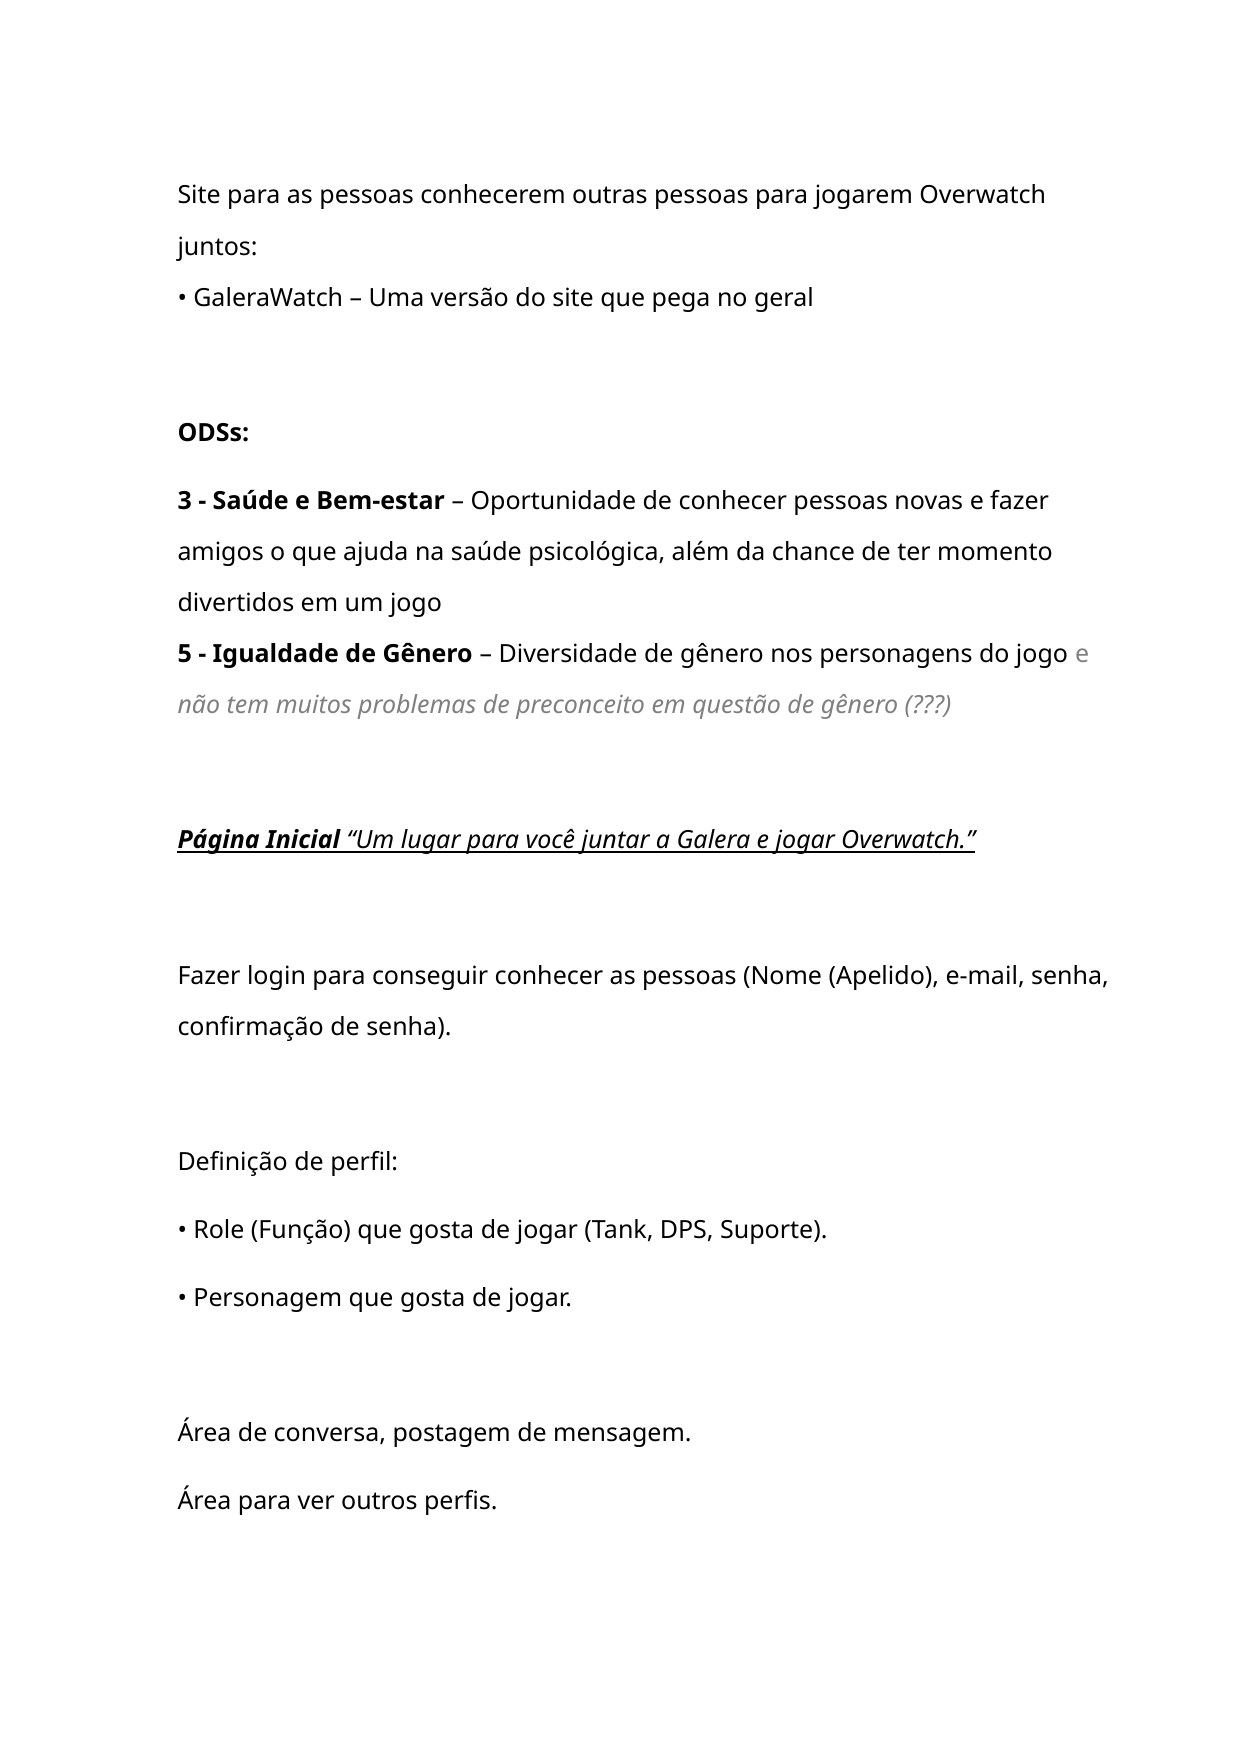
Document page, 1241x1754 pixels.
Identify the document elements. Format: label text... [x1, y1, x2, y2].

text Definição de perfil: [177, 1144, 1122, 1178]
text ODSs: [177, 415, 1122, 449]
text • Personagem que gosta de jogar. [177, 1279, 1122, 1313]
text Página Inicial “Um lugar para você juntar a Galera e jogar Overwatch.” [177, 822, 1122, 856]
text Fazer login para conseguir conhecer as pessoas (Nome (Apelido), e-mail, senha, confirmação de senha). [177, 957, 1122, 1042]
text Área de conversa, postagem de mensagem. [177, 1415, 1122, 1449]
text 3 - Saúde e Bem-estar – Oportunidade de conhecer pessoas novas e fazer amigos o que ajuda na saúde psicológica, além da chance de ter momento divertidos em um jogo 5 - Igualdade de Gênero – Diversidade de gênero nos personagens do jogo e não tem muitos problemas de preconceito em questão de gênero (???) [177, 482, 1122, 721]
text • Role (Função) que gosta de jogar (Tank, DPS, Suporte). [177, 1212, 1122, 1246]
text Área para ver outros perfis. [177, 1482, 1122, 1516]
text Site para as pessoas conhecerem outras pessoas para jogarem Overwatch juntos: • GaleraWatch – Uma versão do site que pega no geral [177, 177, 1122, 313]
